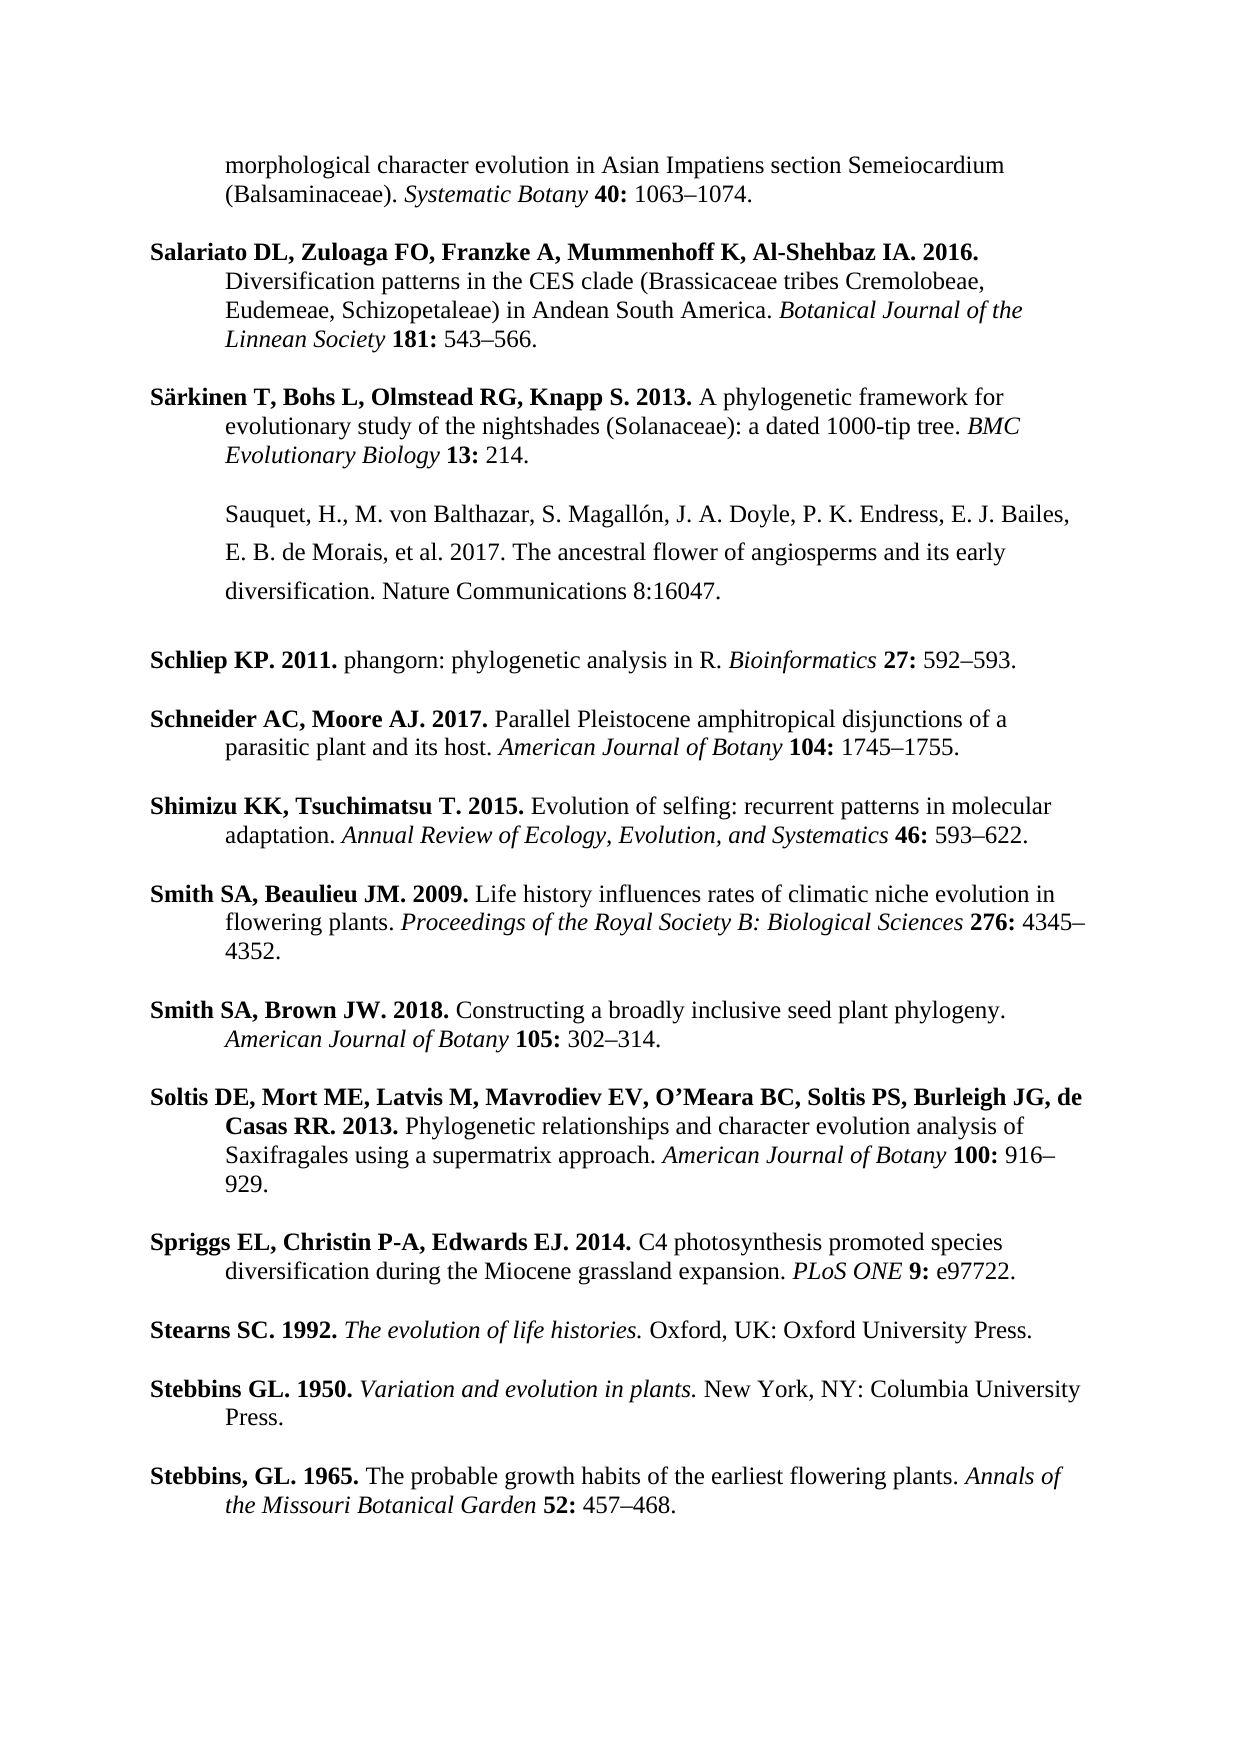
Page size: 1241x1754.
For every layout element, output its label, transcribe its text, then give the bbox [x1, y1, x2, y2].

text Sauquet, H., M. von Balthazar, S. Magallón, J. A. Doyle, P. K. Endress, E. J. Bailes, E. B. de Morais, et al. 2017. The ancestral flower of angiosperms and its early diversification. Nature Communications 8:16047. [225, 499, 1090, 605]
text Soltis DE, Mort ME, Latvis M, Mavrodiev EV, O’Meara BC, Soltis PS, Burleigh JG, de Casas RR. 2013. Phylogenetic relationships and character evolution analysis of Saxifragales using a supermatrix approach. American Journal of Botany 100: 916– 929. [150, 1082, 1090, 1197]
text Särkinen T, Bohs L, Olmstead RG, Knapp S. 2013. A phylogenetic framework for evolutionary study of the nightshades (Solanaceae): a dated 1000-tip tree. BMC Evolutionary Biology 13: 214. [150, 382, 1090, 469]
text Stebbins GL. 1950. Variation and evolution in plants. New York, NY: Columbia University Press. [150, 1374, 1090, 1431]
text Smith SA, Brown JW. 2018. Constructing a broadly inclusive seed plant phylogeny. American Journal of Botany 105: 302–314. [150, 995, 1090, 1052]
text Spriggs EL, Christin P-A, Edwards EJ. 2014. C4 photosynthesis promoted species diversification during the Miocene grassland expansion. PLoS ONE 9: e97722. [150, 1227, 1090, 1285]
text Schneider AC, Moore AJ. 2017. Parallel Pleistocene amphitropical disjunctions of a parasitic plant and its host. American Journal of Botany 104: 1745–1755. [150, 704, 1090, 761]
text Salariato DL, Zuloaga FO, Franzke A, Mummenhoff K, Al-Shehbaz IA. 2016. Diversification patterns in the CES clade (Brassicaceae tribes Cremolobeae, Eudemeae, Schizopetaleae) in Andean South America. Botanical Journal of the Linnean Society 181: 543–566. [150, 237, 1090, 352]
text Smith SA, Beaulieu JM. 2009. Life history influences rates of climatic niche evolution in flowering plants. Proceedings of the Royal Society B: Biological Sciences 276: 4345–4352. [150, 879, 1090, 965]
text Stebbins, GL. 1965. The probable growth habits of the earliest flowering plants. Annals of the Missouri Botanical Garden 52: 457–468. [150, 1461, 1090, 1519]
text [150, 150, 1090, 207]
text Shimizu KK, Tsuchimatsu T. 2015. Evolution of selfing: recurrent patterns in molecular adaptation. Annual Review of Ecology, Evolution, and Systematics 46: 593–622. [150, 791, 1090, 849]
text Schliep KP. 2011. phangorn: phylogenetic analysis in R. Bioinformatics 27: 592–593. [150, 645, 1090, 674]
text Stearns SC. 1992. The evolution of life histories. Oxford, UK: Oxford University Press. [150, 1315, 1090, 1344]
